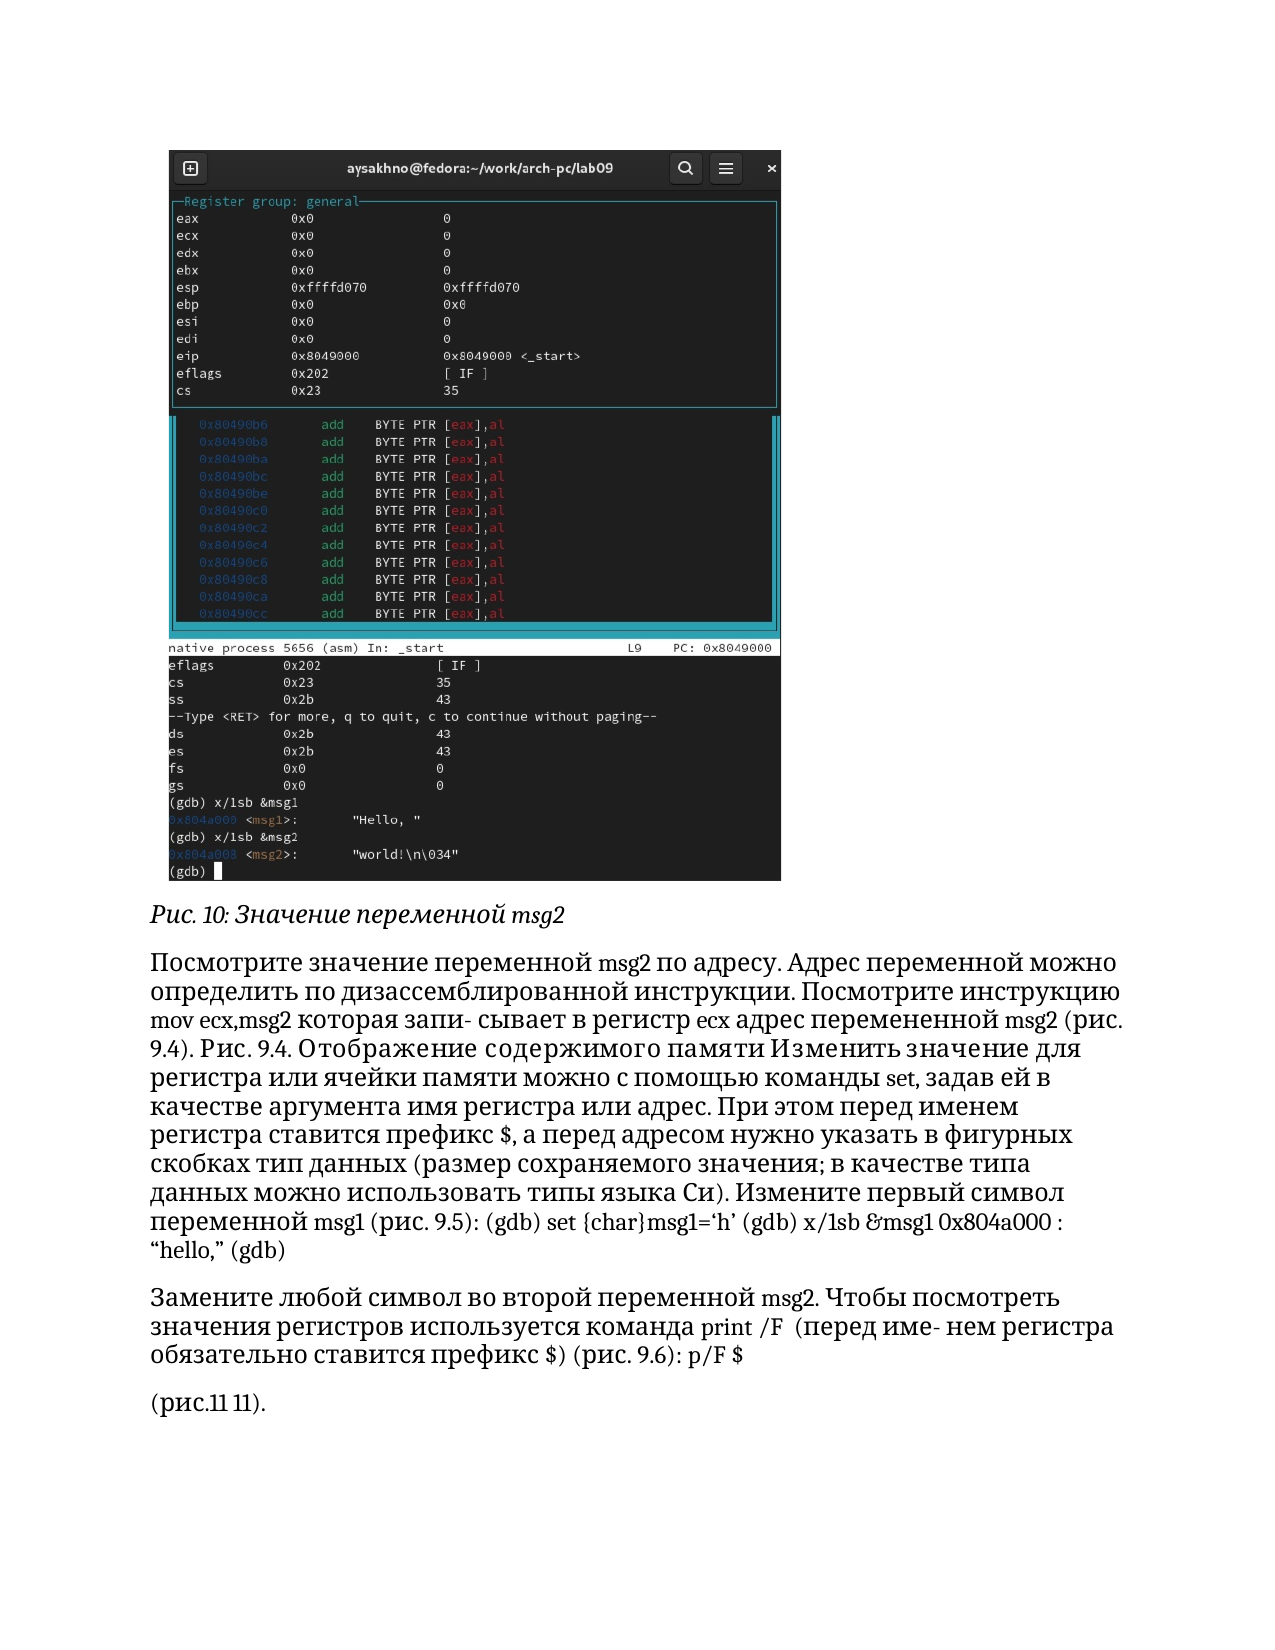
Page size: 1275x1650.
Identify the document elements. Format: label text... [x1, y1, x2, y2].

picture [168, 150, 782, 881]
text Посмотрите значение переменной msg2 по адресу. Адрес переменной можно определить по дизассемблированной инструкции. Посмотрите инструкцию mov ecx,msg2 которая запи- сывает в регистр ecx адрес перемененной msg2 (рис. 9.4). Рис. 9.4. Отображение содержимого памяти Изменить значение для регистра или ячейки памяти можно с помощью команды set, задав ей в качестве аргумента имя регистра или адрес. При этом перед именем регистра ставится префикс $, а перед адресом нужно указать в фигурных скобках тип данных (размер сохраняемого значения; в качестве типа данных можно использовать типы языка Си). Измените первый символ переменной msg1 (рис. 9.5): (gdb) set {char}msg1=‘h’ (gdb) x/1sb &msg1 0x804a000 : “hello,” (gdb) [150, 949, 1125, 1265]
text Рис. 10: Значение переменной msg2 [150, 901, 1125, 930]
text Замените любой символ во второй переменной msg2. Чтобы посмотреть значения регистров используется команда print /F (перед име- нем регистра обязательно ставится префикс $) (рис. 9.6): p/F $ [150, 1284, 1125, 1370]
text (рис.11 11). [150, 1389, 1125, 1418]
